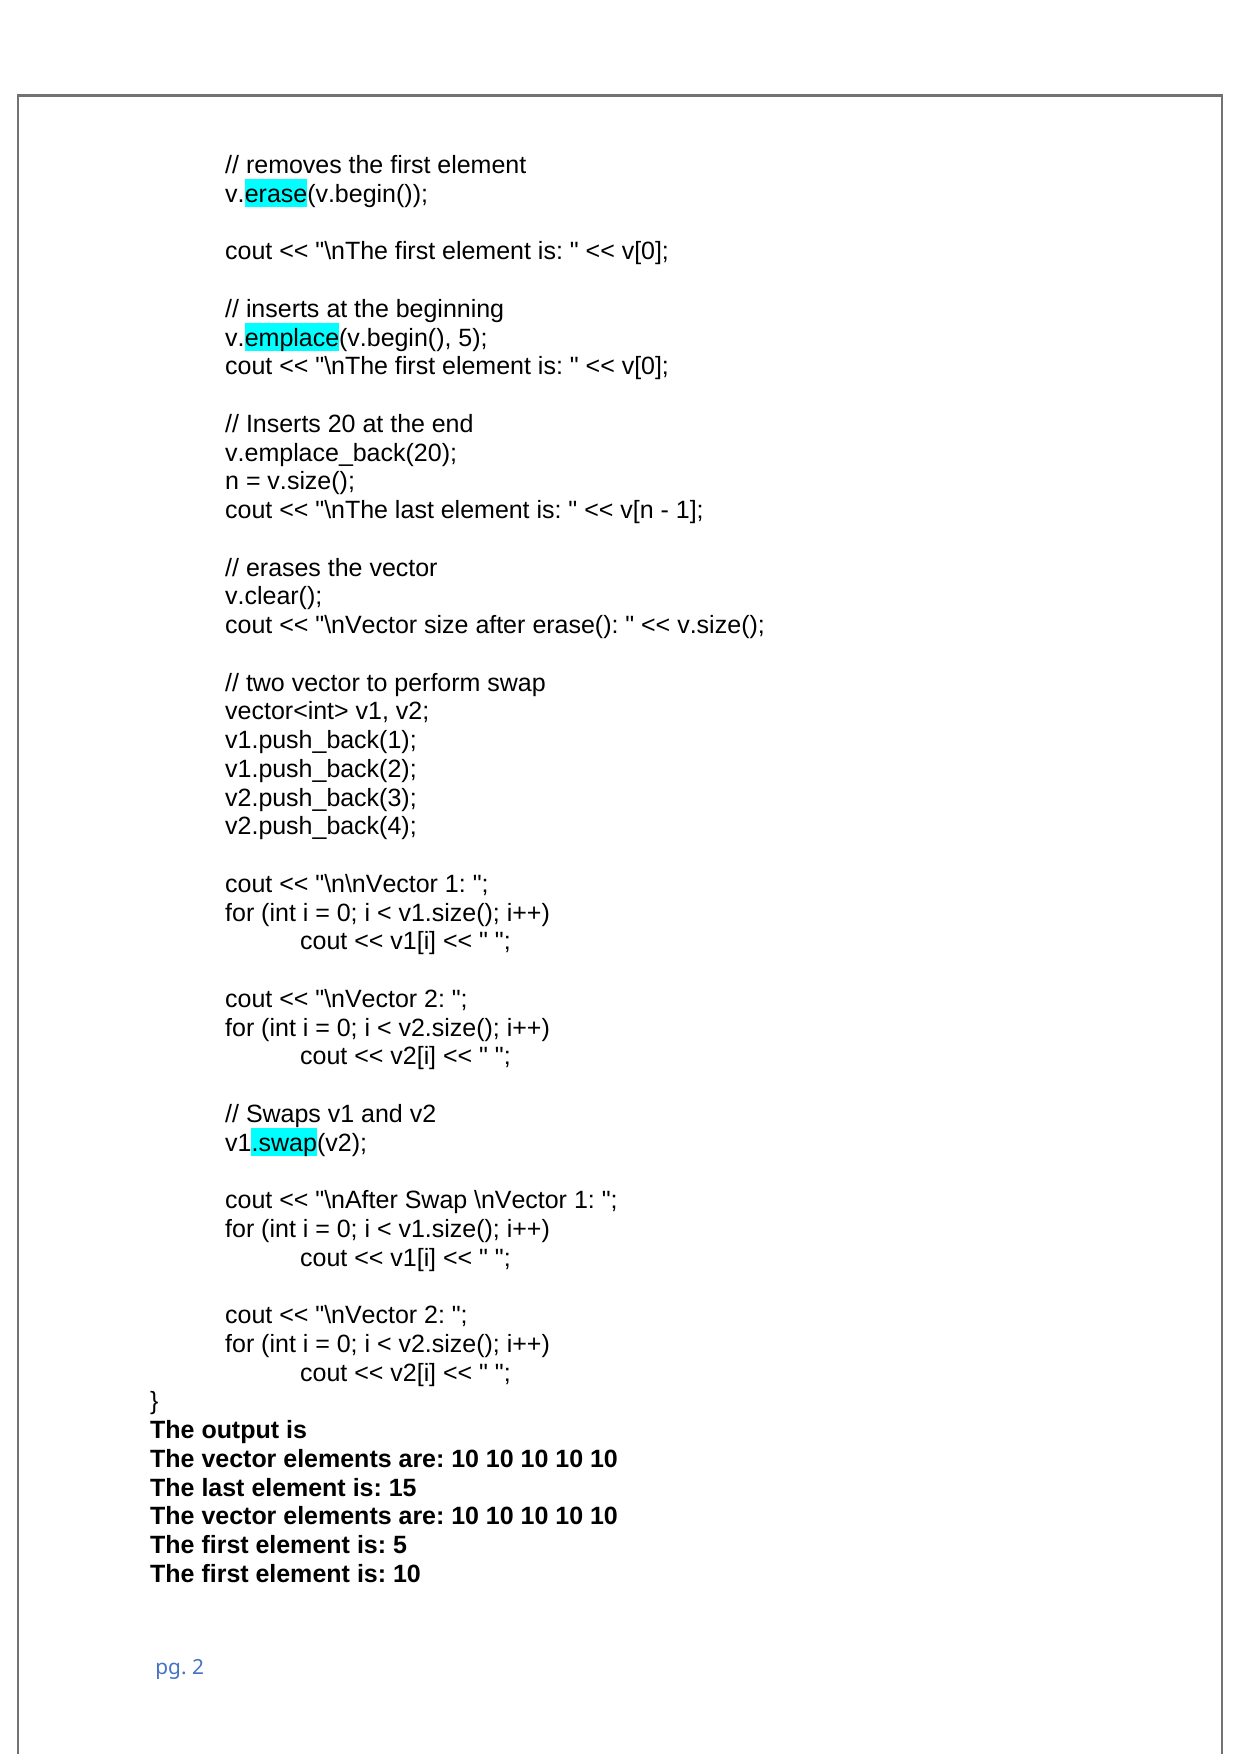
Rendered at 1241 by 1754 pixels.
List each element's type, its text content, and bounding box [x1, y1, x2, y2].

text v.emplace_back(20); [150, 437, 1090, 466]
text v2.push_back(3); [150, 782, 1090, 811]
text for (int i = 0; i < v2.size(); i++) [150, 1329, 1090, 1357]
text v1.push_back(1); [150, 725, 1090, 754]
text v2.push_back(4); [150, 811, 1090, 840]
text // Swaps v1 and v2 [150, 1099, 1090, 1127]
text for (int i = 0; i < v1.size(); i++) [150, 897, 1090, 926]
text // removes the first element [150, 150, 1090, 179]
text for (int i = 0; i < v2.size(); i++) [150, 1012, 1090, 1041]
text The output is [150, 1415, 1090, 1444]
text cout << v1[i] << " "; [150, 926, 1090, 955]
text cout << "\nVector size after erase(): " << v.size(); [150, 610, 1090, 639]
text n = v.size(); [150, 466, 1090, 495]
text The first element is: 5 [150, 1530, 1090, 1559]
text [150, 236, 1090, 265]
text cout << "\nVector 2: "; [150, 1300, 1090, 1329]
text v.erase(v.begin()); [150, 179, 245, 207]
text The vector elements are: 10 10 10 10 10 [150, 1501, 1090, 1530]
text cout << "\nThe last element is: " << v[n - 1]; [150, 495, 1090, 524]
text cout << "\nThe first element is: " << v[0]; [150, 351, 1090, 380]
text v1.swap(v2); [150, 1127, 1090, 1156]
text cout << "\nAfter Swap \nVector 1: "; [150, 1185, 1090, 1214]
text cout << "\nVector 2: "; [150, 984, 1090, 1012]
text v.emplace(v.begin(), 5); [150, 322, 1090, 351]
text // erases the vector [150, 552, 1090, 581]
text v.clear(); [150, 581, 1090, 610]
text for (int i = 0; i < v1.size(); i++) [150, 1214, 1090, 1242]
text cout << v2[i] << " "; [150, 1041, 1090, 1070]
text The first element is: 10 [150, 1559, 1090, 1587]
text cout << v1[i] << " "; [150, 1242, 1090, 1271]
text v1.push_back(2); [150, 754, 1090, 782]
text v.erase(v.begin()); [307, 179, 1090, 207]
text cout << v2[i] << " "; [150, 1357, 1090, 1386]
text The vector elements are: 10 10 10 10 10 [150, 1444, 1090, 1472]
text vector<int> v1, v2; [150, 696, 1090, 725]
text // inserts at the beginning [150, 294, 1090, 322]
text // Inserts 20 at the end [150, 409, 1090, 437]
text cout << "\n\nVector 1: "; [150, 869, 1090, 897]
text The last element is: 15 [150, 1472, 1090, 1501]
text // two vector to perform swap [150, 667, 1090, 696]
text } [150, 1386, 1090, 1415]
